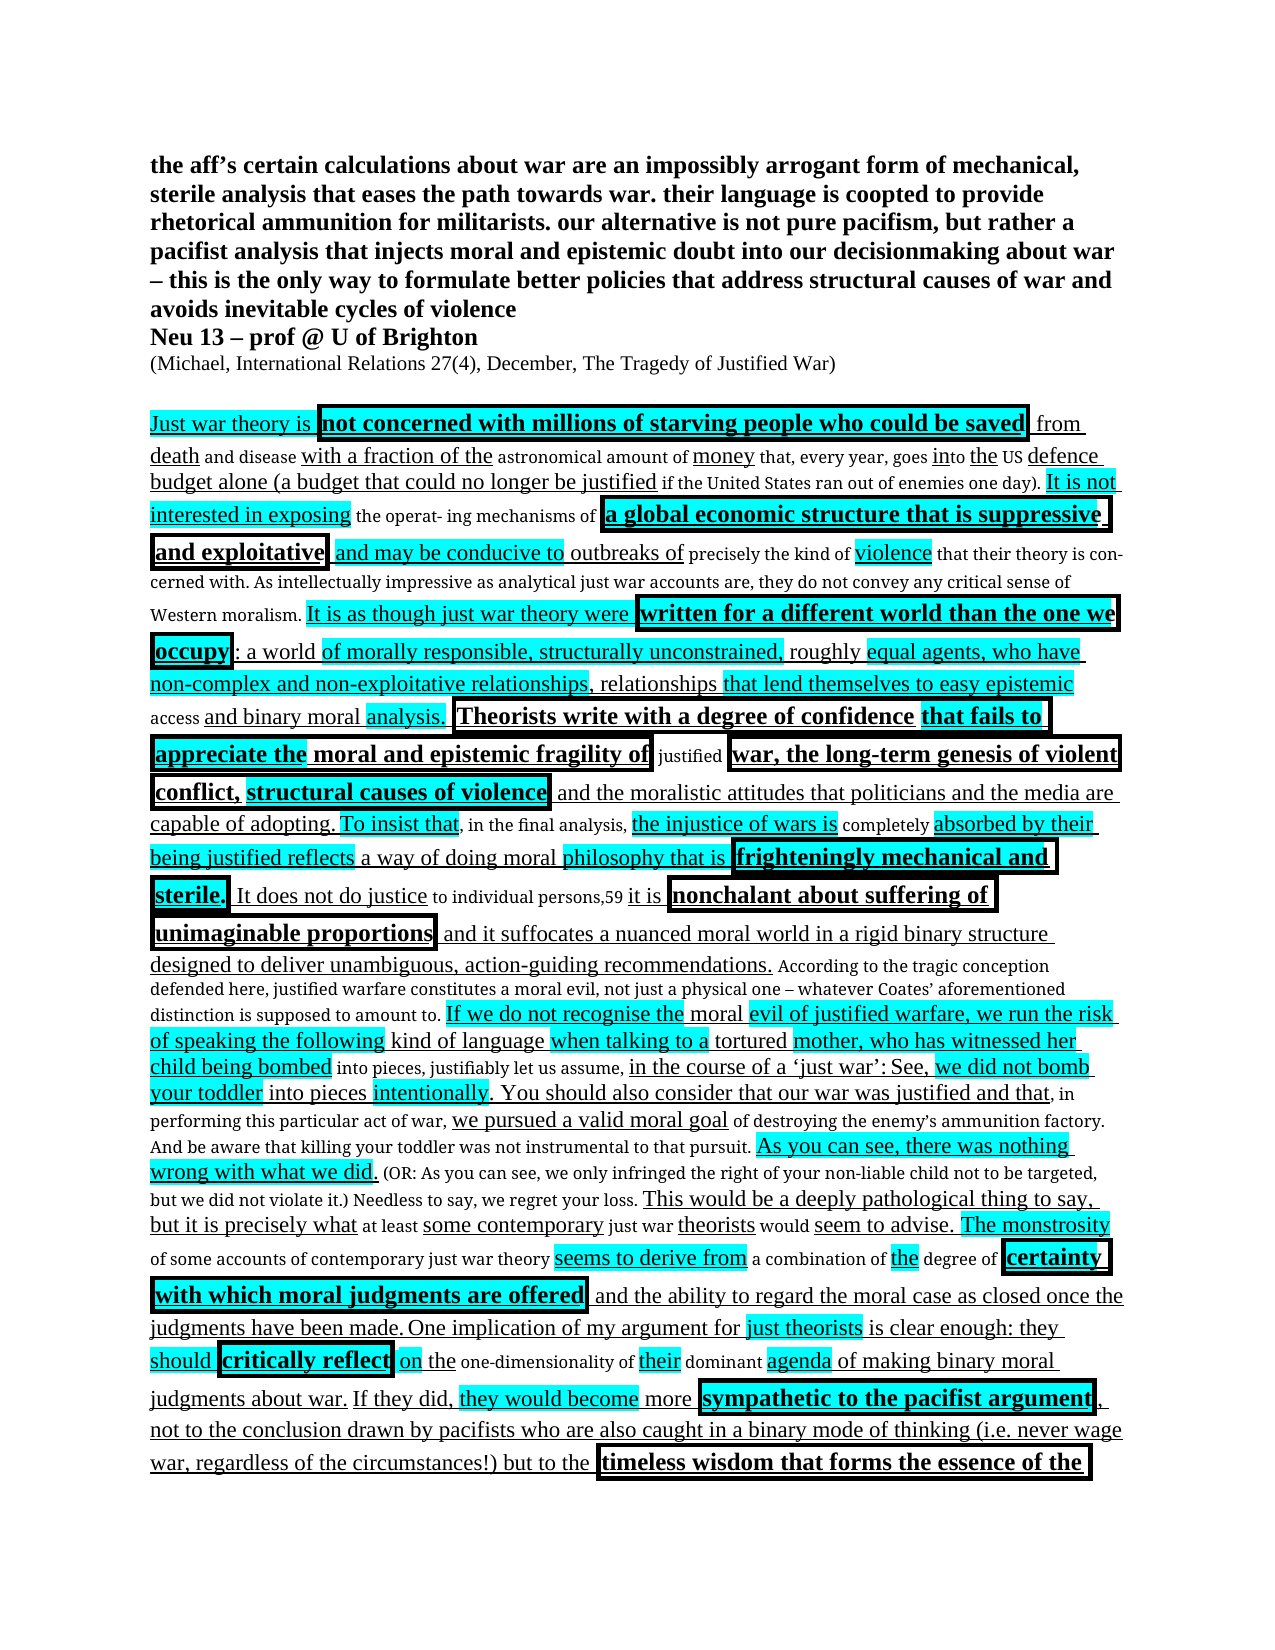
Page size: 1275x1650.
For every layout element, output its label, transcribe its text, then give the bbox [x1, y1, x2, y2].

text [150, 404, 1125, 1481]
text Neu 13 – prof @ U of Brighton [150, 322, 1125, 351]
text (Michael, International Relations 27(4), December, The Tragedy of Justified War) [150, 351, 1125, 375]
subtitle the aff’s certain calculations about war are an impossibly arrogant form of mechanical, sterile analysis that eases the path towards war. their language is coopted to provide rhetorical ammunition for militarists. our alternative is not pure pacifism, but rather a pacifist analysis that injects moral and epistemic doubt into our decisionmaking about war – this is the only way to formulate better policies that address structural causes of war and avoids inevitable cycles of violence [150, 150, 1125, 322]
